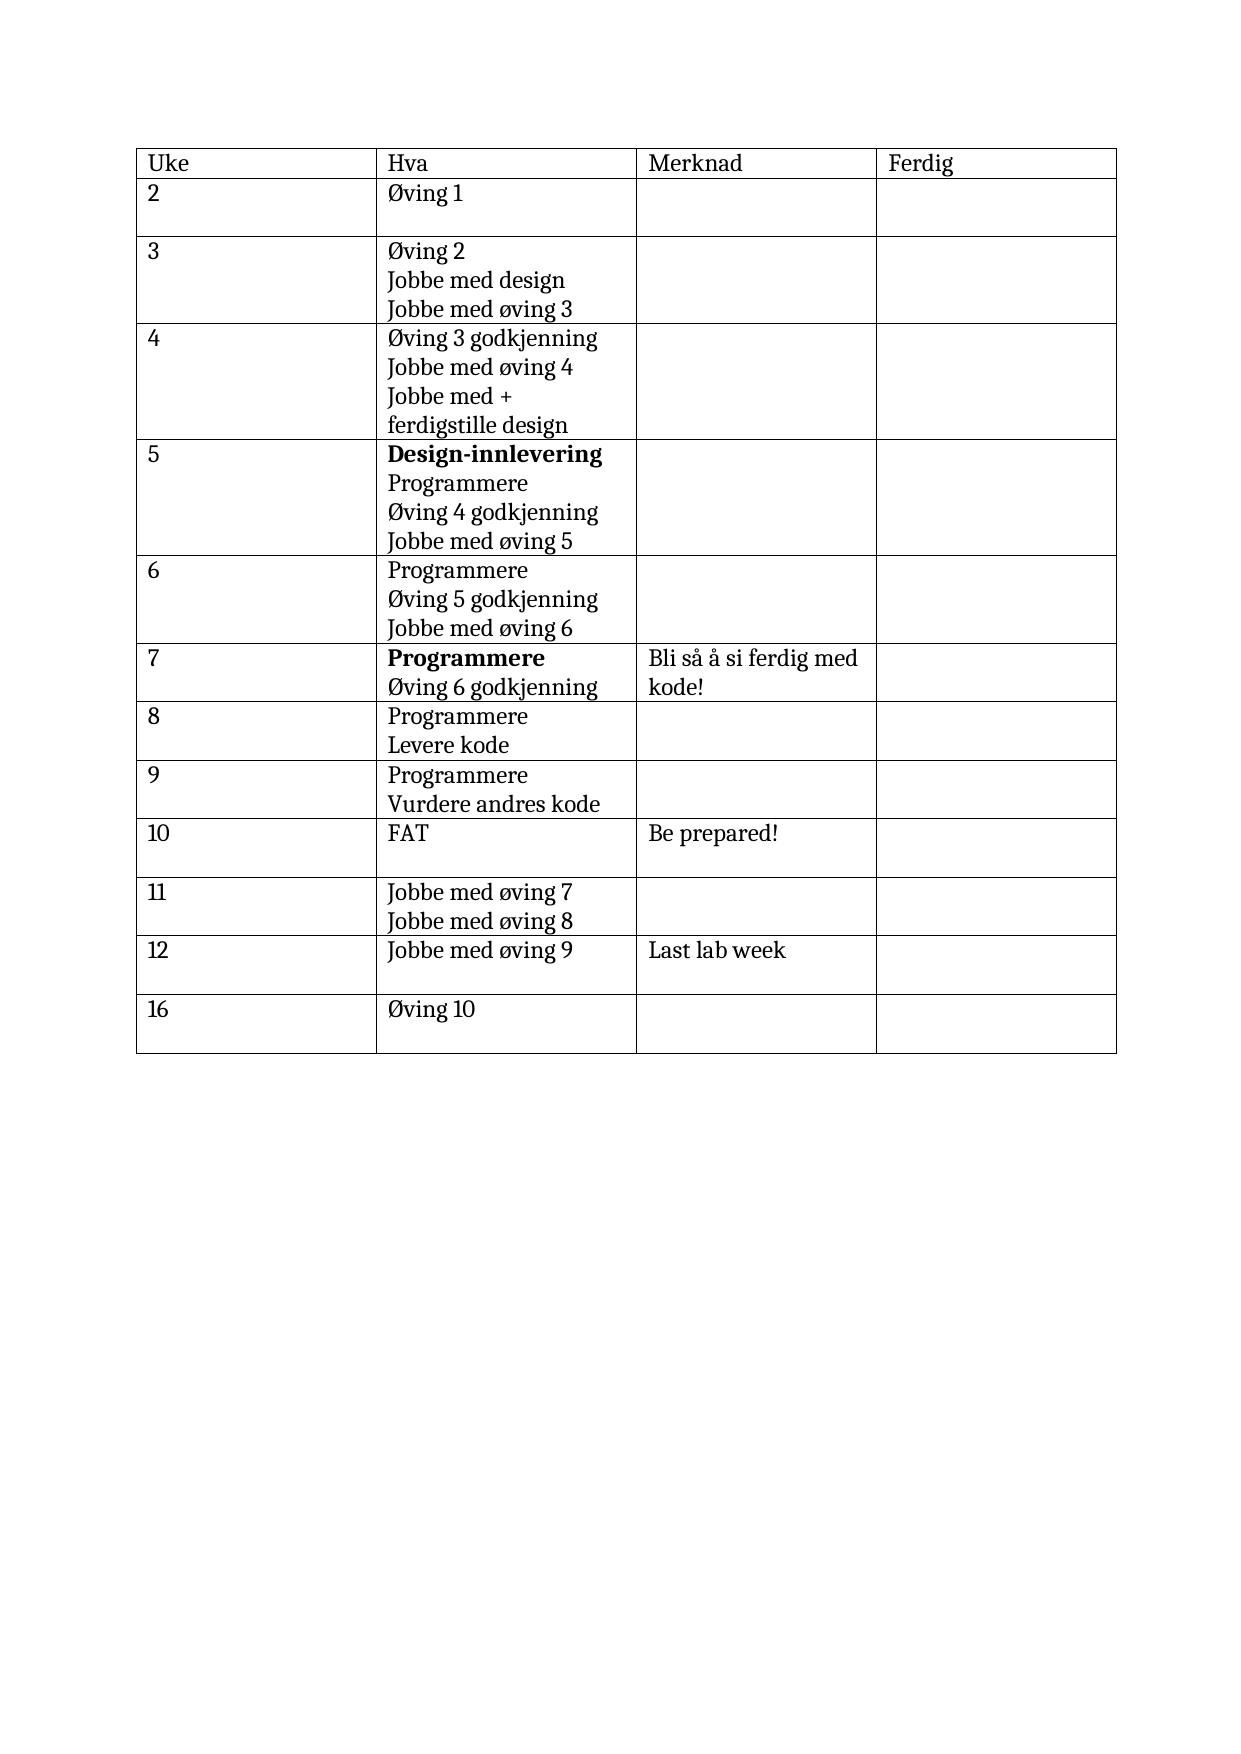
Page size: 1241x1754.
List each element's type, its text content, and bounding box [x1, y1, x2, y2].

table_cell 16 [137, 995, 376, 1052]
table_header Merknad [637, 149, 876, 177]
table_cell Be prepared! [637, 819, 876, 877]
table_cell [637, 440, 876, 555]
table_cell 3 [137, 237, 376, 323]
table_cell [637, 179, 876, 236]
table_cell [637, 324, 876, 439]
table_cell 5 [137, 440, 376, 555]
table_cell 8 [137, 702, 376, 760]
table_cell [877, 179, 1116, 236]
table_cell Øving 1 [377, 179, 636, 236]
table_cell Programmere Vurdere andres kode [377, 761, 636, 818]
table_cell Øving 10 [377, 995, 636, 1052]
table_cell Bli så å si ferdig med kode! [637, 644, 876, 701]
table_cell Programmere Øving 5 godkjenning Jobbe med øving 6 [377, 556, 636, 643]
table_cell [877, 702, 1116, 760]
table_cell Øving 2 Jobbe med design Jobbe med øving 3 [377, 237, 636, 323]
table_cell Øving 3 godkjenning Jobbe med øving 4 Jobbe med + ferdigstille design [377, 324, 636, 439]
table_cell 11 [137, 878, 376, 935]
table_cell [637, 556, 876, 643]
table_cell 10 [137, 819, 376, 877]
table_cell 4 [137, 324, 376, 439]
table_cell Design-innlevering Programmere Øving 4 godkjenning Jobbe med øving 5 [377, 440, 636, 555]
table_cell [637, 878, 876, 935]
table_cell 2 [137, 179, 376, 236]
table_cell [637, 237, 876, 323]
table_cell Programmere Øving 6 godkjenning [377, 644, 636, 701]
table_cell [877, 995, 1116, 1052]
table_cell 7 [137, 644, 376, 701]
table_cell [877, 324, 1116, 439]
table_cell [877, 936, 1116, 994]
table_cell 9 [137, 761, 376, 818]
table_cell Jobbe med øving 7 Jobbe med øving 8 [377, 878, 636, 935]
table_cell [877, 556, 1116, 643]
table_cell [877, 878, 1116, 935]
table_header Hva [377, 149, 636, 177]
table_cell [877, 440, 1116, 555]
table_cell FAT [377, 819, 636, 877]
table_header Ferdig [877, 149, 1116, 177]
table_cell [877, 237, 1116, 323]
table_cell [877, 761, 1116, 818]
table_cell [877, 644, 1116, 701]
table_cell [637, 995, 876, 1052]
table_cell [637, 702, 876, 760]
table_cell [877, 819, 1116, 877]
table_header Uke [137, 149, 376, 177]
table_cell 6 [137, 556, 376, 643]
table_cell Last lab week [637, 936, 876, 994]
table_cell 12 [137, 936, 376, 994]
table_cell Jobbe med øving 9 [377, 936, 636, 994]
table_cell [637, 761, 876, 818]
table_cell Programmere Levere kode [377, 702, 636, 760]
